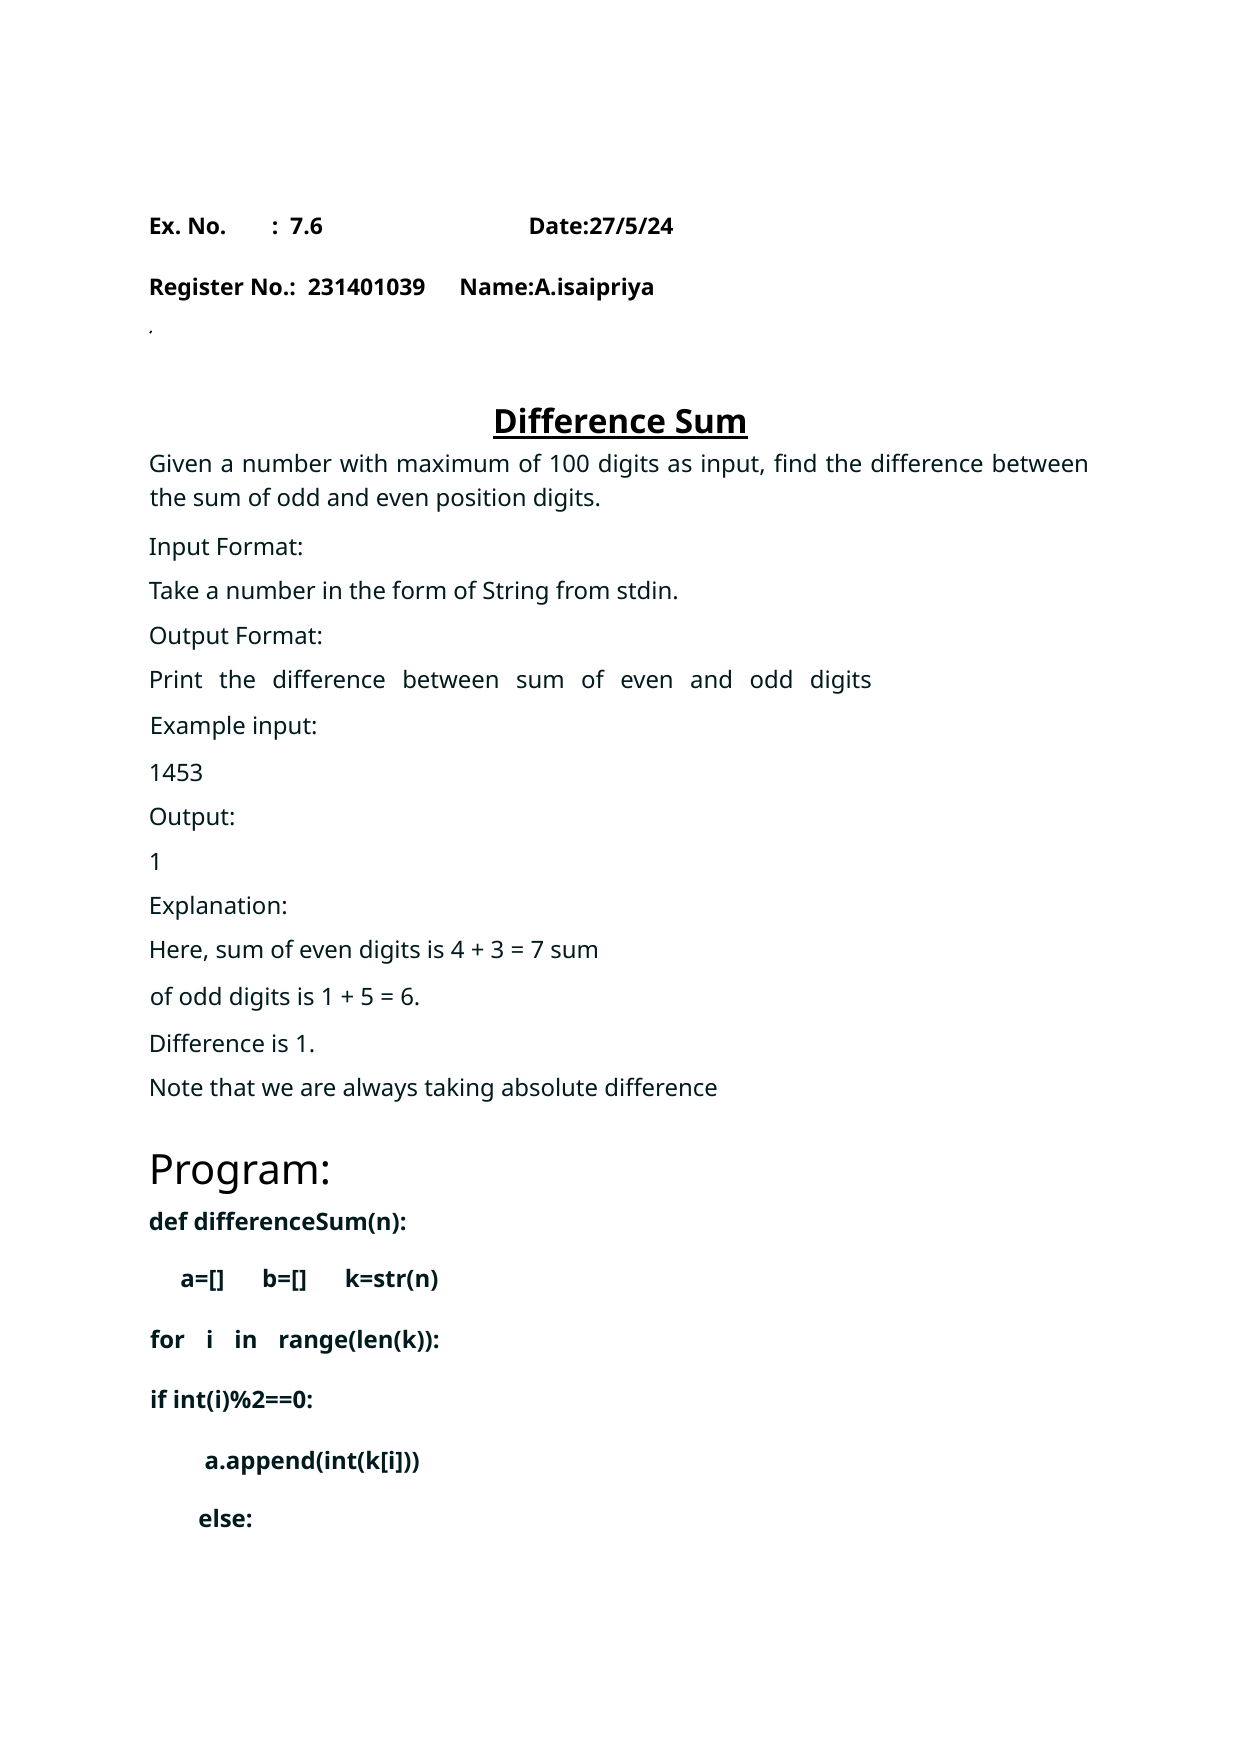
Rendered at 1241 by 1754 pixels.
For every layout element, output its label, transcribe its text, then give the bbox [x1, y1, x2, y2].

text a=[] b=[] k=str(n) for i in range(len(k)): if int(i)%2==0: [150, 1262, 440, 1416]
text else: [148, 1502, 1077, 1534]
text Output: [148, 800, 1091, 833]
text Register No.: 231401039 Name:A.isaipriya [148, 271, 1135, 302]
text Here, sum of even digits is 4 + 3 = 7 sum of odd digits is 1 + 5 = 6. [148, 933, 600, 1012]
text Explanation: [148, 889, 1091, 921]
text Program: [148, 1139, 1135, 1196]
text Input Format: [148, 530, 1091, 562]
subtitle Difference Sum [150, 398, 1091, 444]
text Take a number in the form of String from stdin. [148, 574, 1091, 607]
text Note that we are always taking absolute difference [148, 1071, 1091, 1103]
text def differenceSum(n): [148, 1205, 1077, 1237]
text Output Format: [148, 618, 1091, 651]
text 1 [148, 844, 1091, 877]
text Ex. No. : 7.6 Date:27/5/24 [148, 210, 1135, 242]
text Given a number with maximum of 100 digits as input, find the difference between the sum of odd and even position digits. [148, 447, 1091, 513]
text a.append(int(k[i])) [148, 1444, 1077, 1477]
text 1453 [148, 756, 1091, 788]
text Difference is 1. [148, 1026, 1091, 1059]
text Print the difference between sum of even and odd digits Example input: [148, 663, 873, 742]
